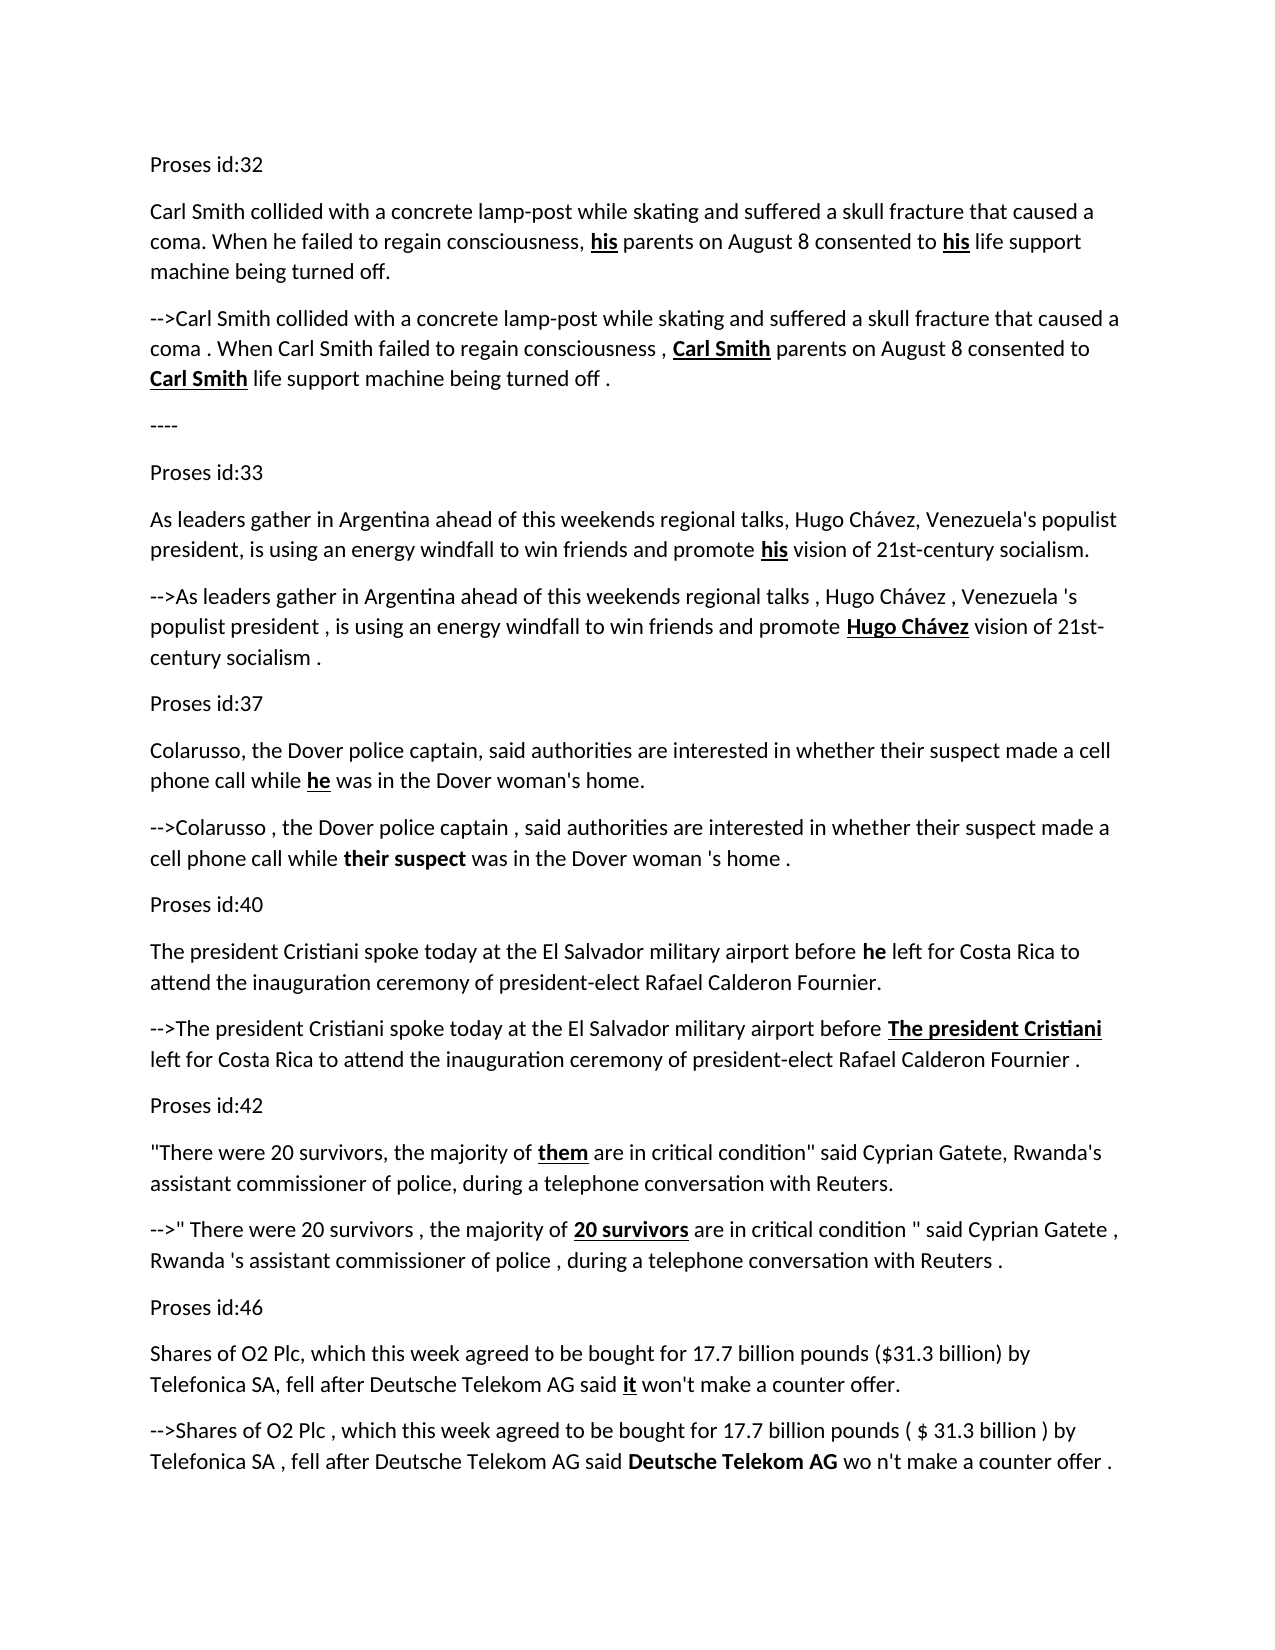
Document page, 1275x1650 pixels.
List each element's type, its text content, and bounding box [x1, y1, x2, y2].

text Proses id:42 [150, 1092, 1125, 1120]
text Proses id:40 [150, 891, 1125, 919]
text -->" There were 20 survivors , the majority of 20 survivors are in critical condition " said Cyprian Gatete , Rwanda 's assistant commissioner of police , during a telephone conversation with Reuters . [150, 1216, 1125, 1274]
text As leaders gather in Argentina ahead of this weekends regional talks, Hugo Chávez, Venezuela's populist president, is using an energy windfall to win friends and promote his vision of 21st-century socialism. [150, 505, 1125, 563]
text -->Carl Smith collided with a concrete lamp-post while skating and suffered a skull fracture that caused a coma . When Carl Smith failed to regain consciousness , Carl Smith parents on August 8 consented to Carl Smith life support machine being turned off . [150, 304, 1125, 393]
text Proses id:46 [150, 1293, 1125, 1321]
text Proses id:37 [150, 689, 1125, 718]
text "There were 20 survivors, the majority of them are in critical condition" said Cyprian Gatete, Rwanda's assistant commissioner of police, during a telephone conversation with Reuters. [150, 1138, 1125, 1197]
text -->Shares of O2 Plc , which this week agreed to be bought for 17.7 billion pounds ( $ 31.3 billion ) by Telefonica SA , fell after Deutsche Telekom AG said Deutsche Telekom AG wo n't make a counter offer . [150, 1417, 1125, 1475]
text Shares of O2 Plc, which this week agreed to be bought for 17.7 billion pounds ($31.3 billion) by Telefonica SA, fell after Deutsche Telekom AG said it won't make a counter offer. [150, 1339, 1125, 1398]
text -->Colarusso , the Dover police captain , said authorities are interested in whether their suspect made a cell phone call while their suspect was in the Dover woman 's home . [150, 813, 1125, 872]
text Colarusso, the Dover police captain, said authorities are interested in whether their suspect made a cell phone call while he was in the Dover woman's home. [150, 736, 1125, 795]
text -->The president Cristiani spoke today at the El Salvador military airport before The president Cristiani left for Costa Rica to attend the inauguration ceremony of president-elect Rafael Calderon Fournier . [150, 1014, 1125, 1073]
text The president Cristiani spoke today at the El Salvador military airport before he left for Costa Rica to attend the inauguration ceremony of president-elect Rafael Calderon Fournier. [150, 937, 1125, 996]
text -->As leaders gather in Argentina ahead of this weekends regional talks , Hugo Chávez , Venezuela 's populist president , is using an energy windfall to win friends and promote Hugo Chávez vision of 21st-century socialism . [150, 582, 1125, 671]
text ---- [150, 411, 1125, 439]
text Proses id:32 [150, 150, 1125, 178]
text Carl Smith collided with a concrete lamp-post while skating and suffered a skull fracture that caused a coma. When he failed to regain consciousness, his parents on August 8 consented to his life support machine being turned off. [150, 197, 1125, 285]
text Proses id:33 [150, 458, 1125, 486]
